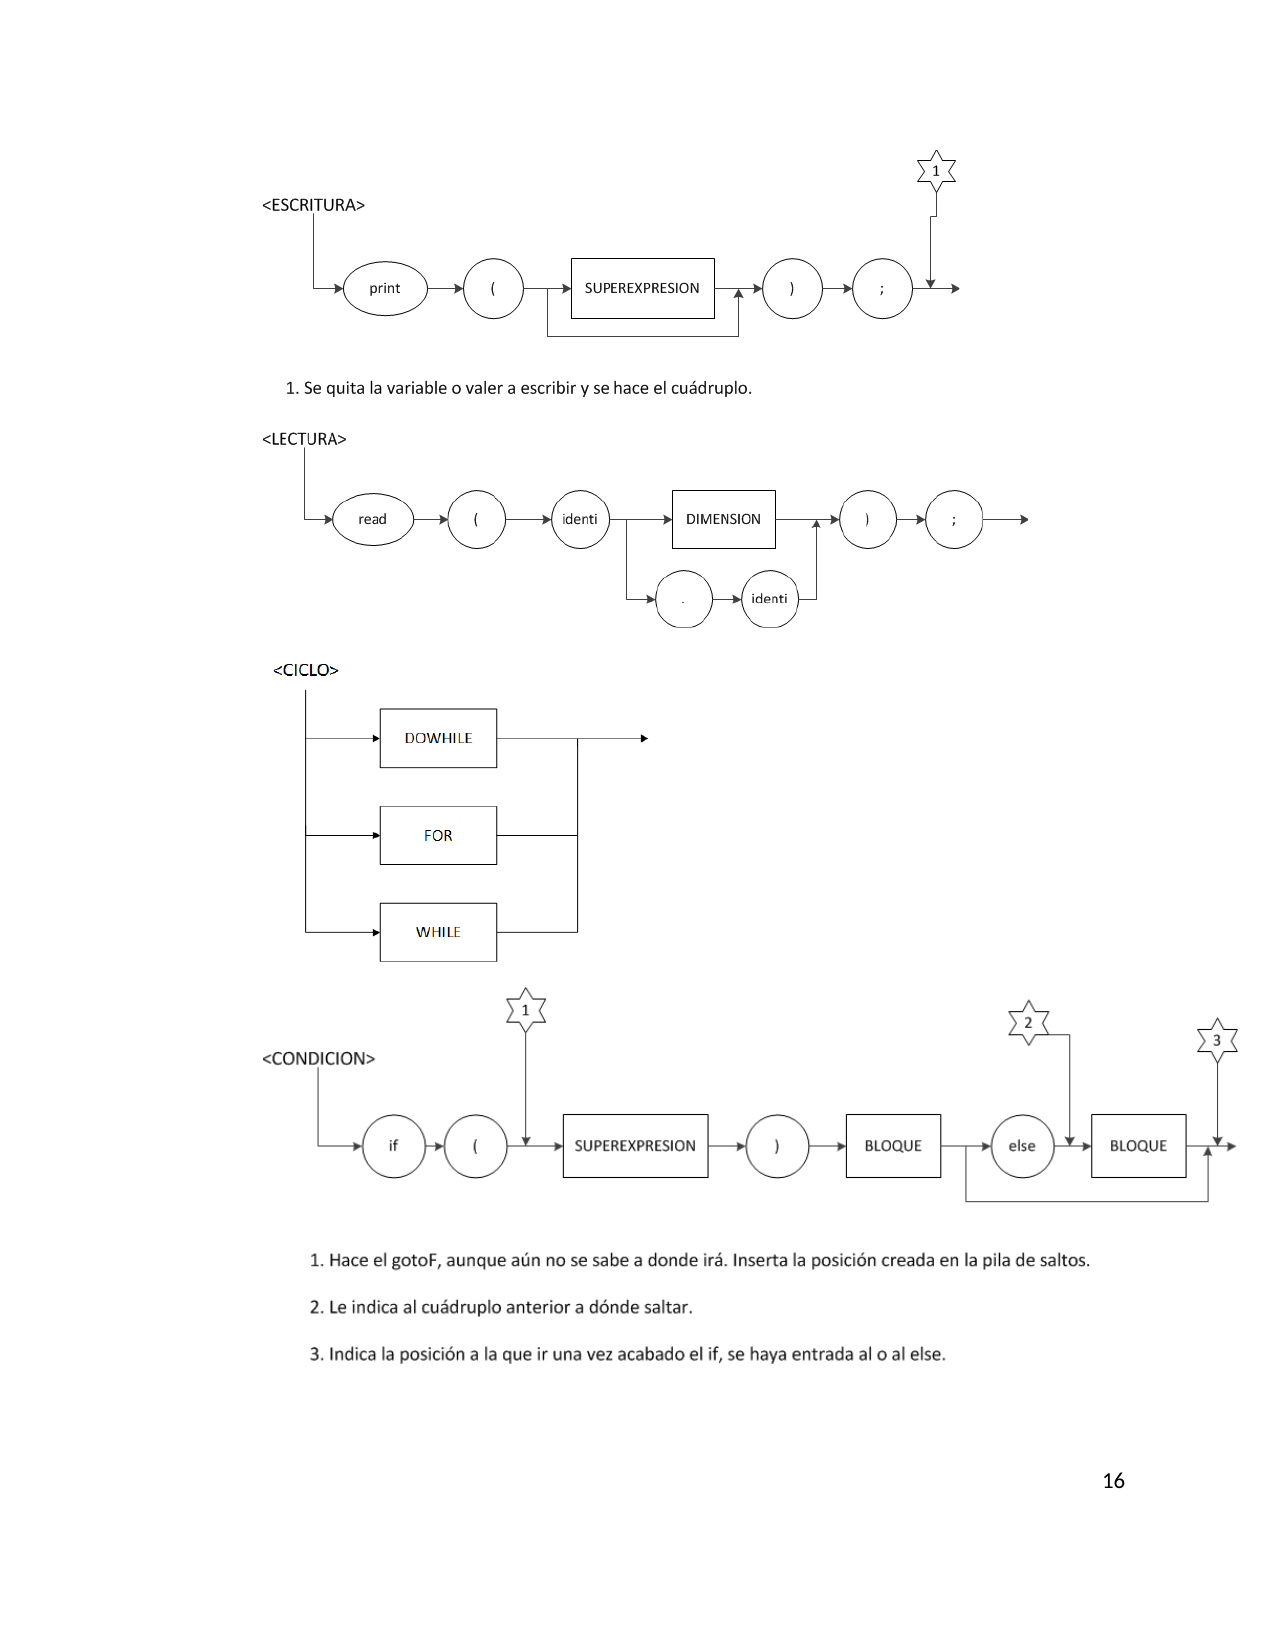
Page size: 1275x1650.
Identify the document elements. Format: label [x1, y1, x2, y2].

picture [262, 652, 649, 962]
picture [262, 425, 1029, 628]
picture [262, 150, 960, 400]
picture [262, 987, 1238, 1367]
